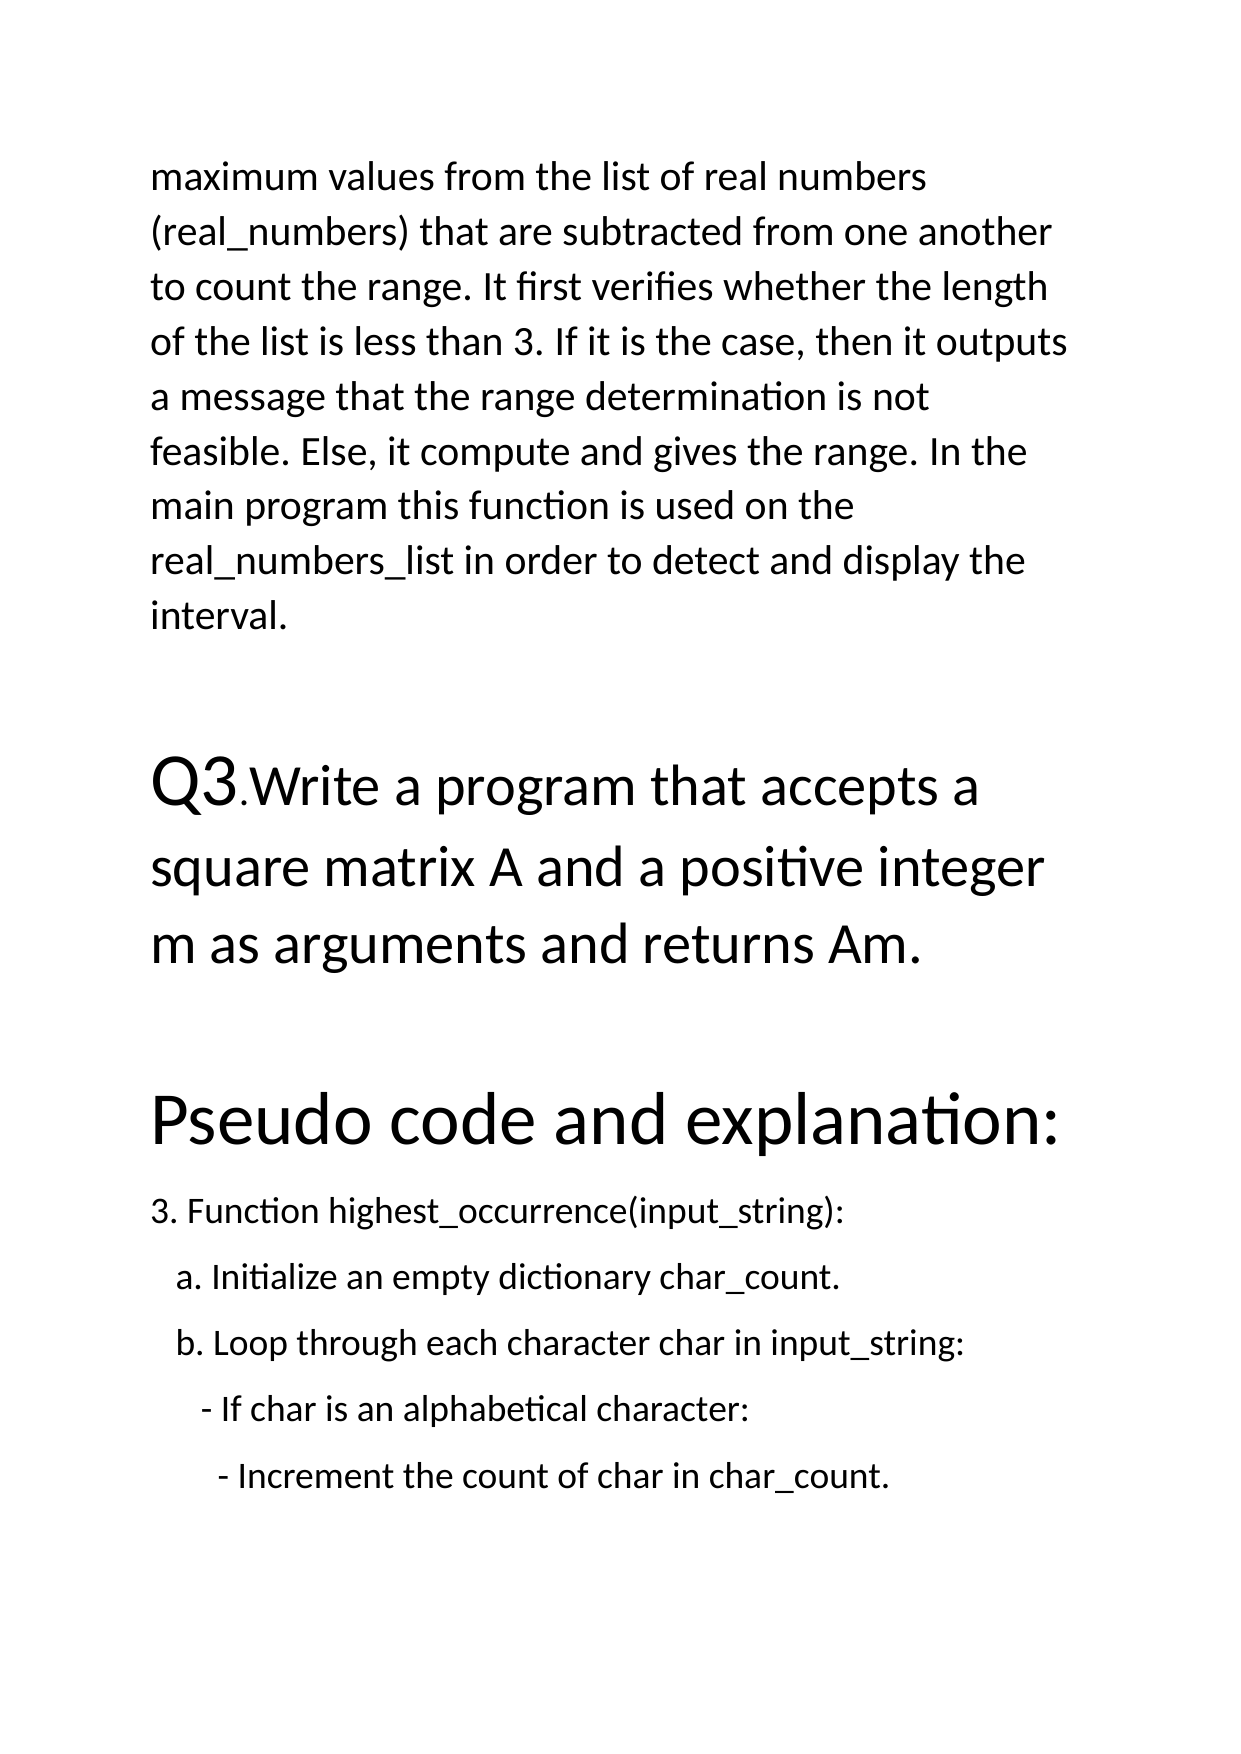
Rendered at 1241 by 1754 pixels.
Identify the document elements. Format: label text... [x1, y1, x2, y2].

text Pseudo code and explanation: [150, 1071, 1090, 1163]
text b. Loop through each character char in input_string: [150, 1319, 1090, 1365]
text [150, 150, 1090, 640]
text 3. Function highest_occurrence(input_string): [150, 1187, 1090, 1233]
text - Increment the count of char in char_count. [150, 1452, 1090, 1497]
text a. Initialize an empty dictionary char_count. [150, 1253, 1090, 1299]
text - If char is an alphabetical character: [150, 1385, 1090, 1431]
text Q3.Write a program that accepts a square matrix A and a positive integer m as arguments and returns Am. [150, 732, 1090, 978]
